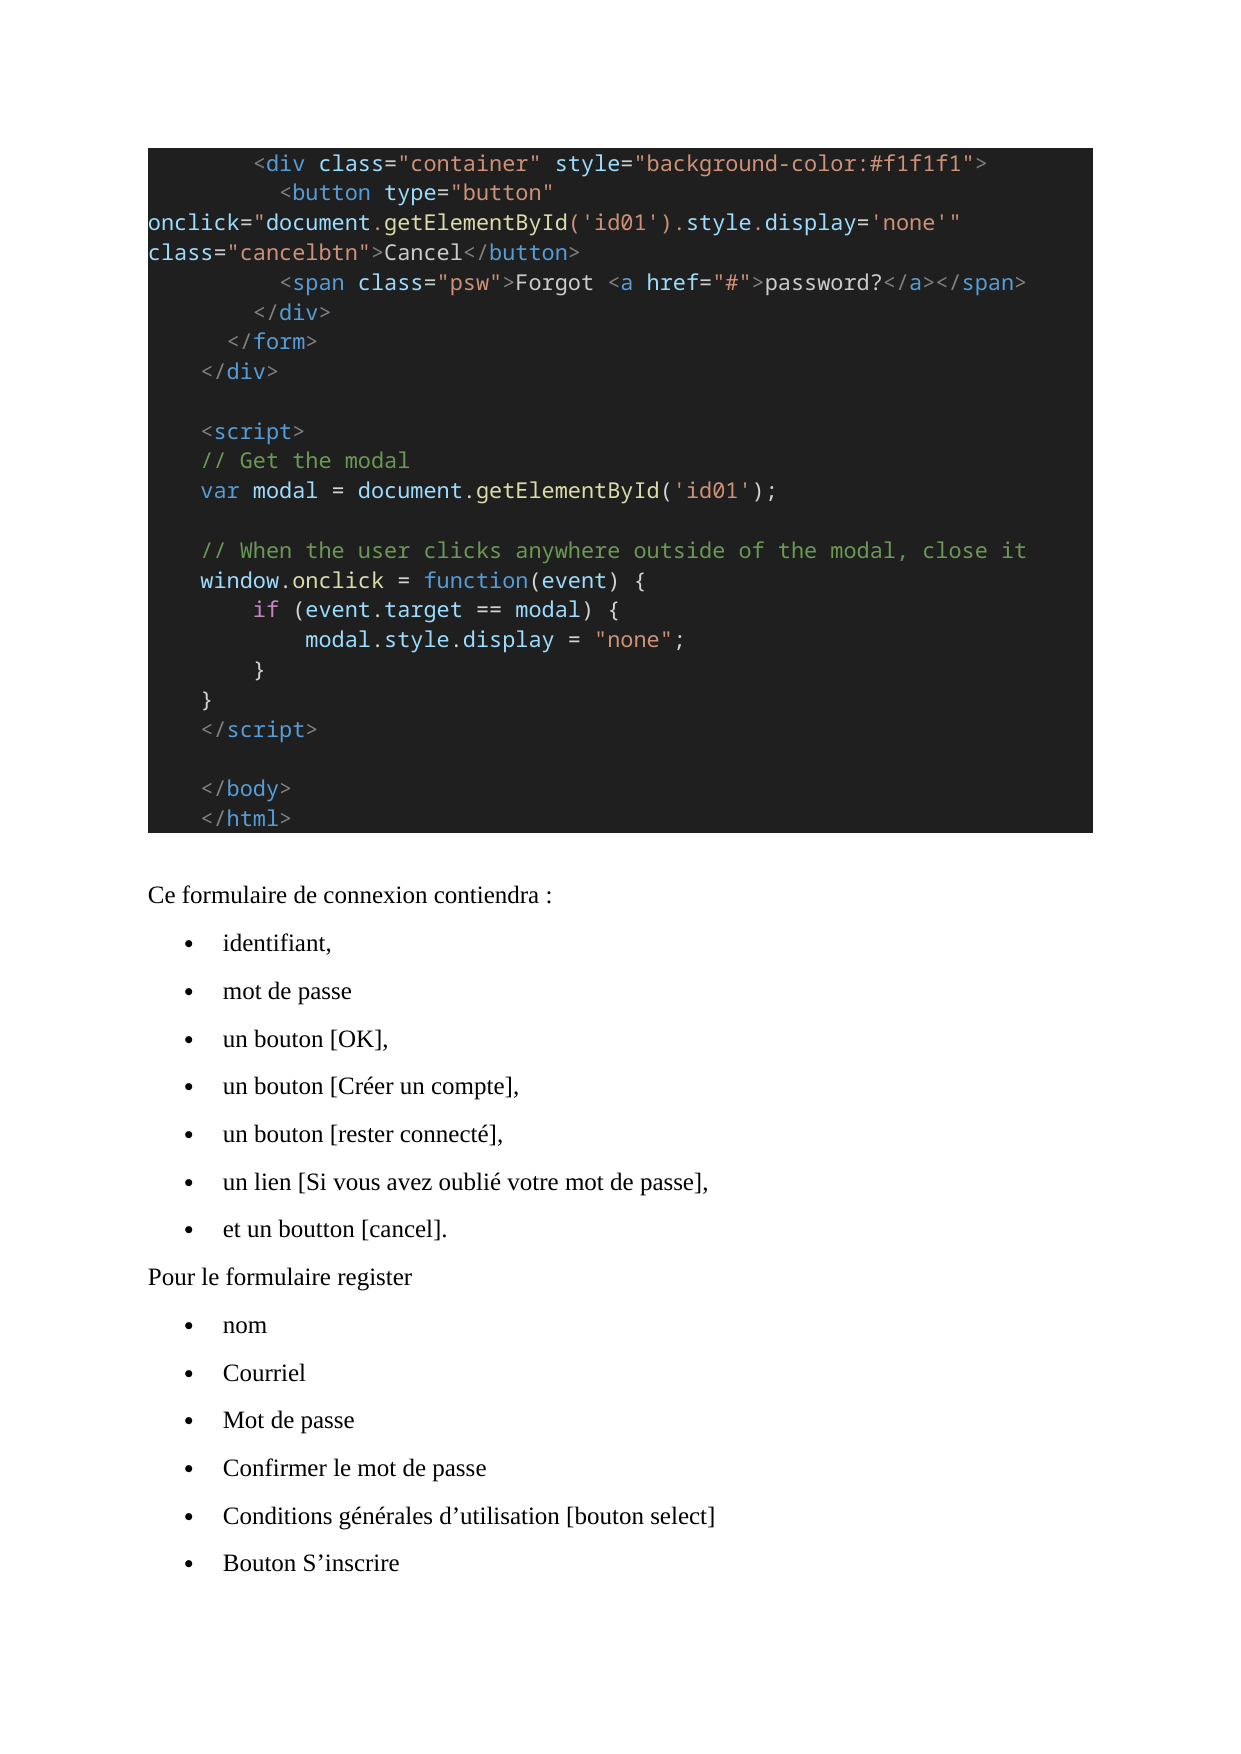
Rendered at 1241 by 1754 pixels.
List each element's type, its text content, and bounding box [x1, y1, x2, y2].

text // Get the modal [148, 446, 1093, 475]
text </div> [148, 356, 1093, 386]
text </div> [148, 297, 1093, 326]
text </script> [148, 714, 1093, 743]
text modal.style.display = "none"; [148, 624, 1093, 654]
list nom [185, 1310, 1093, 1339]
list Conditions générales d’utilisation [bouton select] [185, 1501, 1093, 1529]
list et un boutton [cancel]. [185, 1214, 1093, 1243]
text Pour le formulaire register [148, 1262, 1093, 1291]
text <span class="psw">Forgot <a href="#">password?</a></span> [148, 267, 1093, 297]
list mot de passe [185, 976, 1093, 1005]
list un bouton [Créer un compte], [185, 1071, 1093, 1100]
list un bouton [OK], [185, 1024, 1093, 1052]
text } [148, 654, 1093, 684]
text <script> [148, 416, 1093, 446]
list Courriel [185, 1358, 1093, 1386]
text </form> [148, 326, 1093, 356]
list un bouton [rester connecté], [185, 1119, 1093, 1148]
list Mot de passe [185, 1405, 1093, 1434]
list identifiant, [185, 928, 1093, 957]
text <div class="container" style="background-color:#f1f1f1"> [148, 148, 1093, 177]
list Confirmer le mot de passe [185, 1453, 1093, 1482]
text <button type="button" onclick="document.getElementById('id01').style.display='none'" class="cancelbtn">Cancel</button> [148, 177, 1093, 267]
text </body> [148, 773, 1093, 803]
text } [148, 684, 1093, 714]
text if (event.target == modal) { [148, 594, 1093, 624]
text window.onclick = function(event) { [148, 565, 1093, 594]
text // When the user clicks anywhere outside of the modal, close it [148, 535, 1093, 565]
list Bouton S’inscrire [185, 1548, 1093, 1577]
list un lien [Si vous avez oublié votre mot de passe], [185, 1167, 1093, 1196]
text var modal = document.getElementById('id01'); [148, 475, 1093, 505]
text Ce formulaire de connexion contiendra : [148, 881, 1093, 909]
text </html> [148, 803, 1093, 833]
